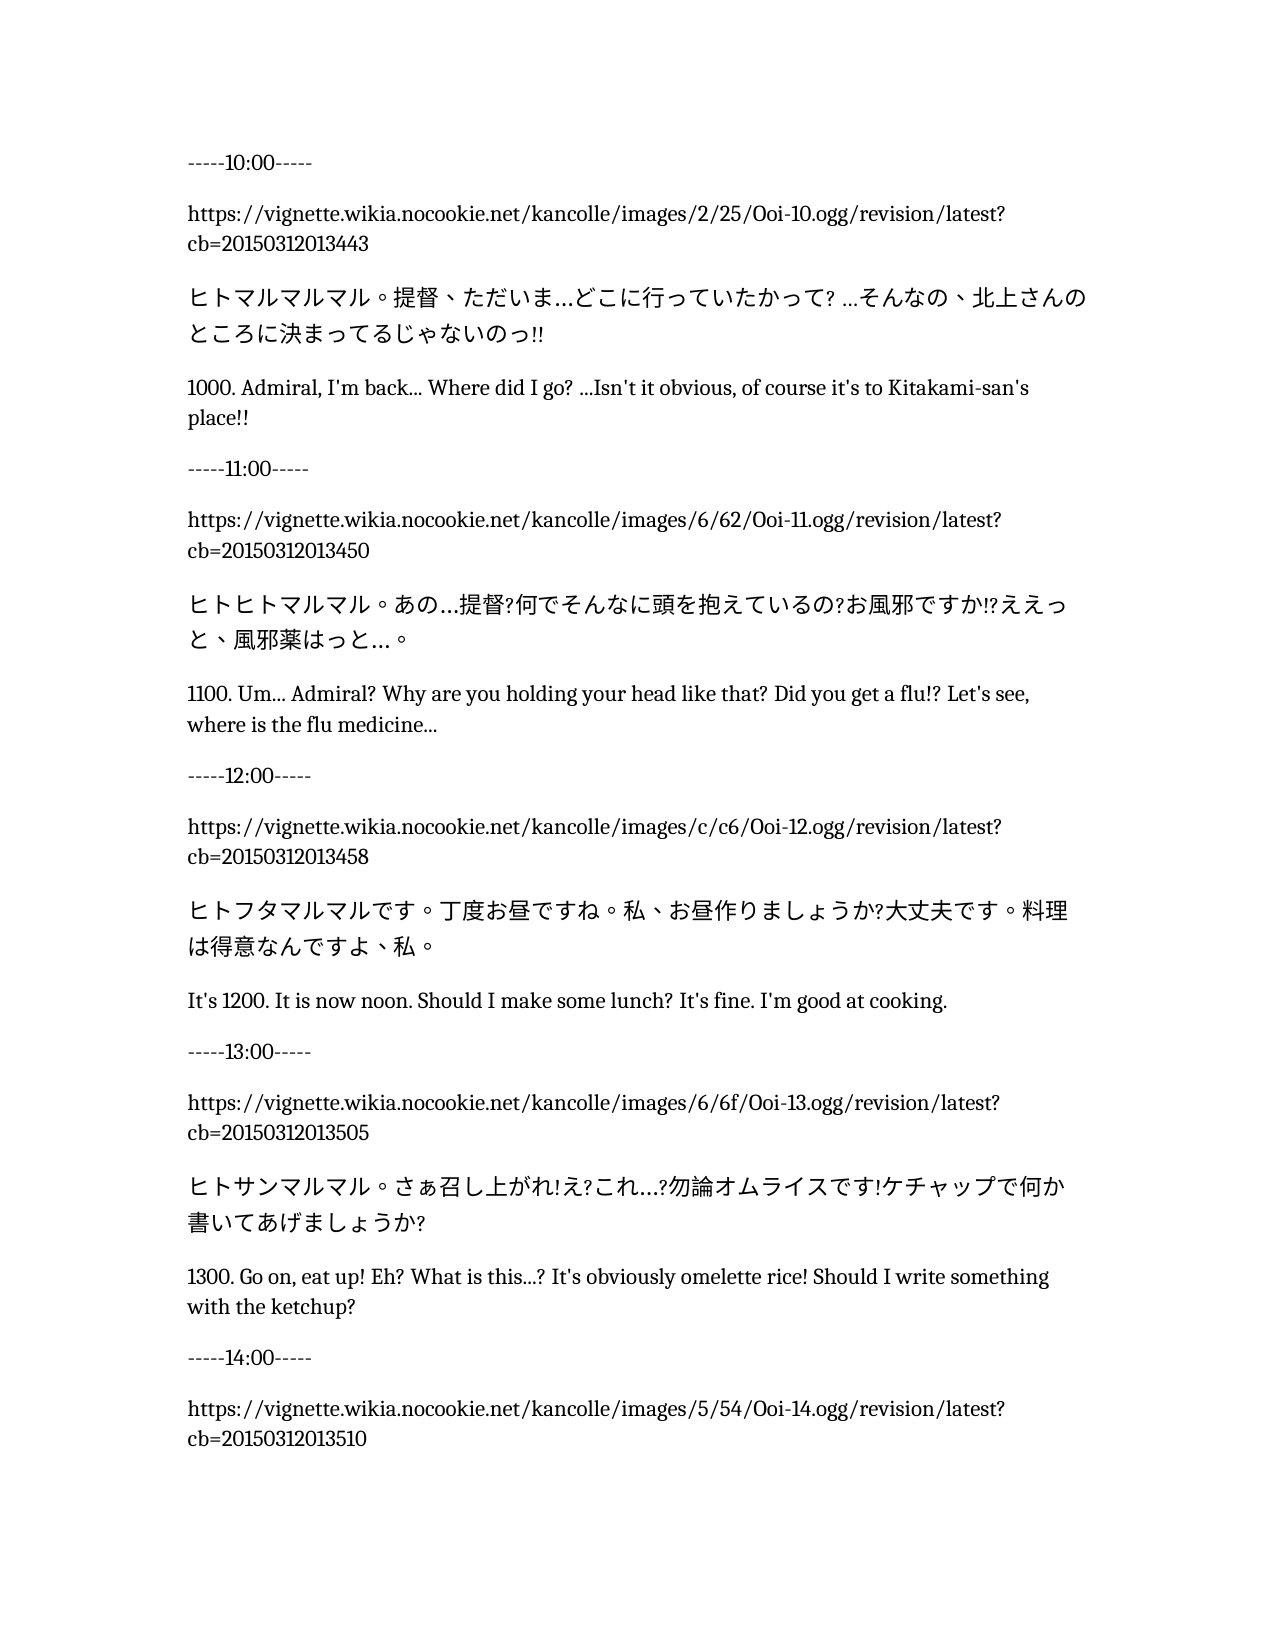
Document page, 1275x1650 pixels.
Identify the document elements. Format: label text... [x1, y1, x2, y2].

text ヒトサンマルマル。さぁ召し上がれ!え?これ…?勿論オムライスです!ケチャップで何か書いてあげましょうか? [187, 1171, 1087, 1238]
text ヒトマルマルマル。提督、ただいま…どこに行っていたかって? …そんなの、北上さんのところに決まってるじゃないのっ!! [187, 282, 1087, 349]
text -----12:00----- [187, 762, 1087, 789]
text 1300. Go on, eat up! Eh? What is this...? It's obviously omelette rice! Should I write something with the ketchup? [187, 1263, 1087, 1320]
text -----13:00----- [187, 1038, 1087, 1065]
text https://vignette.wikia.nocookie.net/kancolle/images/6/62/Ooi-11.ogg/revision/latest?cb=20150312013450 [187, 507, 1087, 564]
text https://vignette.wikia.nocookie.net/kancolle/images/c/c6/Ooi-12.ogg/revision/latest?cb=20150312013458 [187, 813, 1087, 870]
text -----10:00----- [187, 150, 1087, 176]
text It's 1200. It is now noon. Should I make some lunch? It's fine. I'm good at cooking. [187, 987, 1087, 1014]
text 1100. Um... Admiral? Why are you holding your head like that? Did you get a flu!? Let's see, where is the flu medicine... [187, 681, 1087, 738]
text https://vignette.wikia.nocookie.net/kancolle/images/5/54/Ooi-14.ogg/revision/latest?cb=20150312013510 [187, 1396, 1087, 1452]
text https://vignette.wikia.nocookie.net/kancolle/images/2/25/Ooi-10.ogg/revision/latest?cb=20150312013443 [187, 201, 1087, 258]
text https://vignette.wikia.nocookie.net/kancolle/images/6/6f/Ooi-13.ogg/revision/latest?cb=20150312013505 [187, 1089, 1087, 1146]
text 1000. Admiral, I'm back... Where did I go? ...Isn't it obvious, of course it's to Kitakami-san's place!! [187, 375, 1087, 432]
text ヒトフタマルマルです。丁度お昼ですね。私、お昼作りましょうか?大丈夫です。料理は得意なんですよ、私。 [187, 895, 1087, 962]
text ヒトヒトマルマル。あの…提督?何でそんなに頭を抱えているの?お風邪ですか!?ええっと、風邪薬はっと…。 [187, 588, 1087, 656]
text -----11:00----- [187, 456, 1087, 483]
text -----14:00----- [187, 1345, 1087, 1371]
